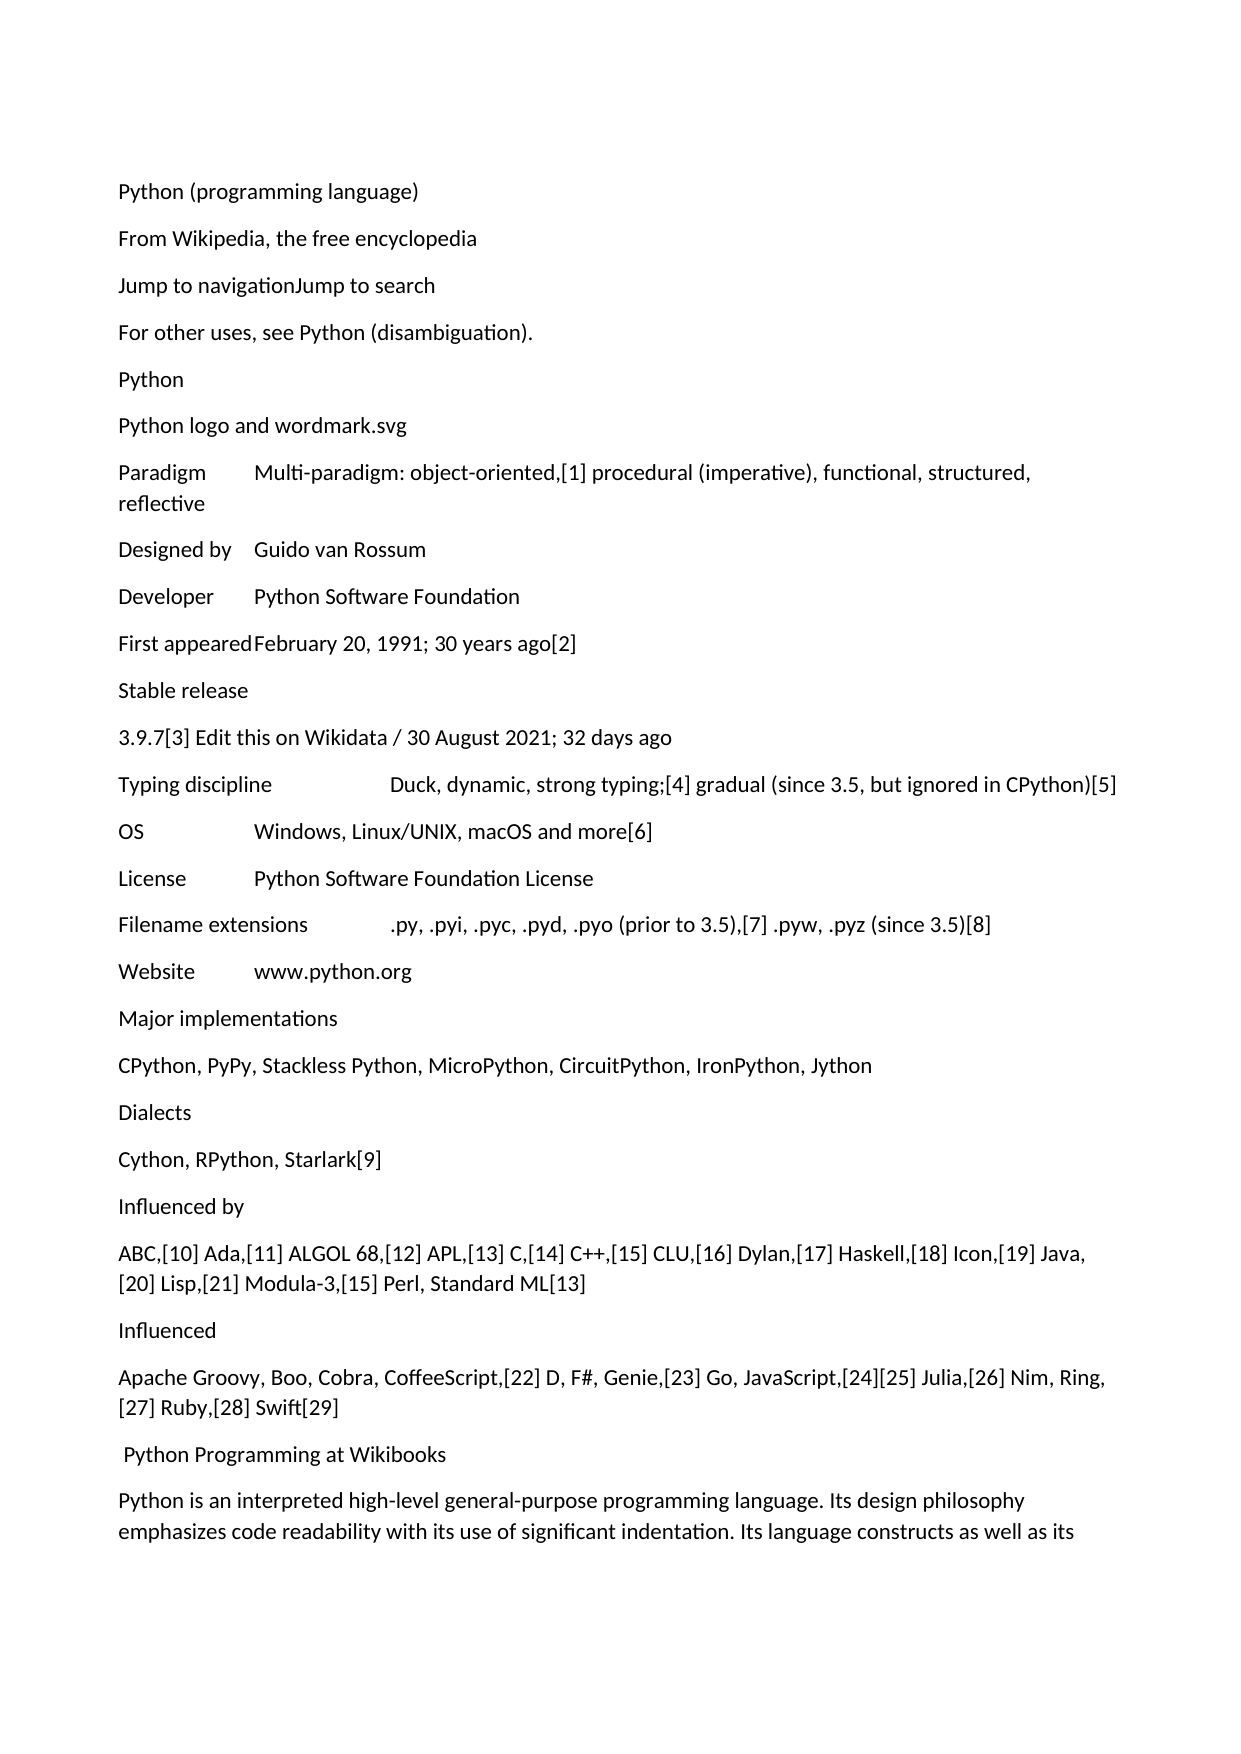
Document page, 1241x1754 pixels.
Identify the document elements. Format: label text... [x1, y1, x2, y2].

text Website www.python.org [118, 957, 1122, 985]
text First appeared February 20, 1991; 30 years ago[2] [118, 629, 1122, 657]
text Major implementations [118, 1004, 1122, 1032]
text Stable release [118, 676, 1122, 704]
text Cython, RPython, Starlark[9] [118, 1145, 1122, 1173]
text Python Programming at Wikibooks [118, 1440, 1122, 1468]
text ABC,[10] Ada,[11] ALGOL 68,[12] APL,[13] C,[14] C++,[15] CLU,[16] Dylan,[17] Haskell,[18] Icon,[19] Java,[20] Lisp,[21] Modula-3,[15] Perl, Standard ML[13] [118, 1239, 1122, 1297]
text Paradigm Multi-paradigm: object-oriented,[1] procedural (imperative), functional, structured, reflective [118, 458, 1122, 517]
text Filename extensions .py, .pyi, .pyc, .pyd, .pyo (prior to 3.5),[7] .pyw, .pyz (since 3.5)[8] [118, 911, 1122, 938]
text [118, 1487, 1122, 1545]
text OS Windows, Linux/UNIX, macOS and more[6] [118, 817, 1122, 845]
text For other uses, see Python (disambiguation). [118, 318, 1122, 346]
text CPython, PyPy, Stackless Python, MicroPython, CircuitPython, IronPython, Jython [118, 1051, 1122, 1079]
text 3.9.7[3] Edit this on Wikidata / 30 August 2021; 32 days ago [118, 723, 1122, 751]
text Dialects [118, 1098, 1122, 1126]
text License Python Software Foundation License [118, 864, 1122, 892]
text Python logo and wordmark.svg [118, 412, 1122, 439]
text Python (programming language) [118, 177, 1122, 205]
text Typing discipline Duck, dynamic, strong typing;[4] gradual (since 3.5, but ignored in CPython)[5] [118, 770, 1122, 798]
text Developer Python Software Foundation [118, 582, 1122, 610]
text Influenced by [118, 1192, 1122, 1220]
text Apache Groovy, Boo, Cobra, CoffeeScript,[22] D, F#, Genie,[23] Go, JavaScript,[24][25] Julia,[26] Nim, Ring,[27] Ruby,[28] Swift[29] [118, 1363, 1122, 1421]
text From Wikipedia, the free encyclopedia [118, 224, 1122, 252]
text Jump to navigationJump to search [118, 271, 1122, 299]
text Python [118, 365, 1122, 393]
text Designed by Guido van Rossum [118, 536, 1122, 563]
text Influenced [118, 1316, 1122, 1344]
